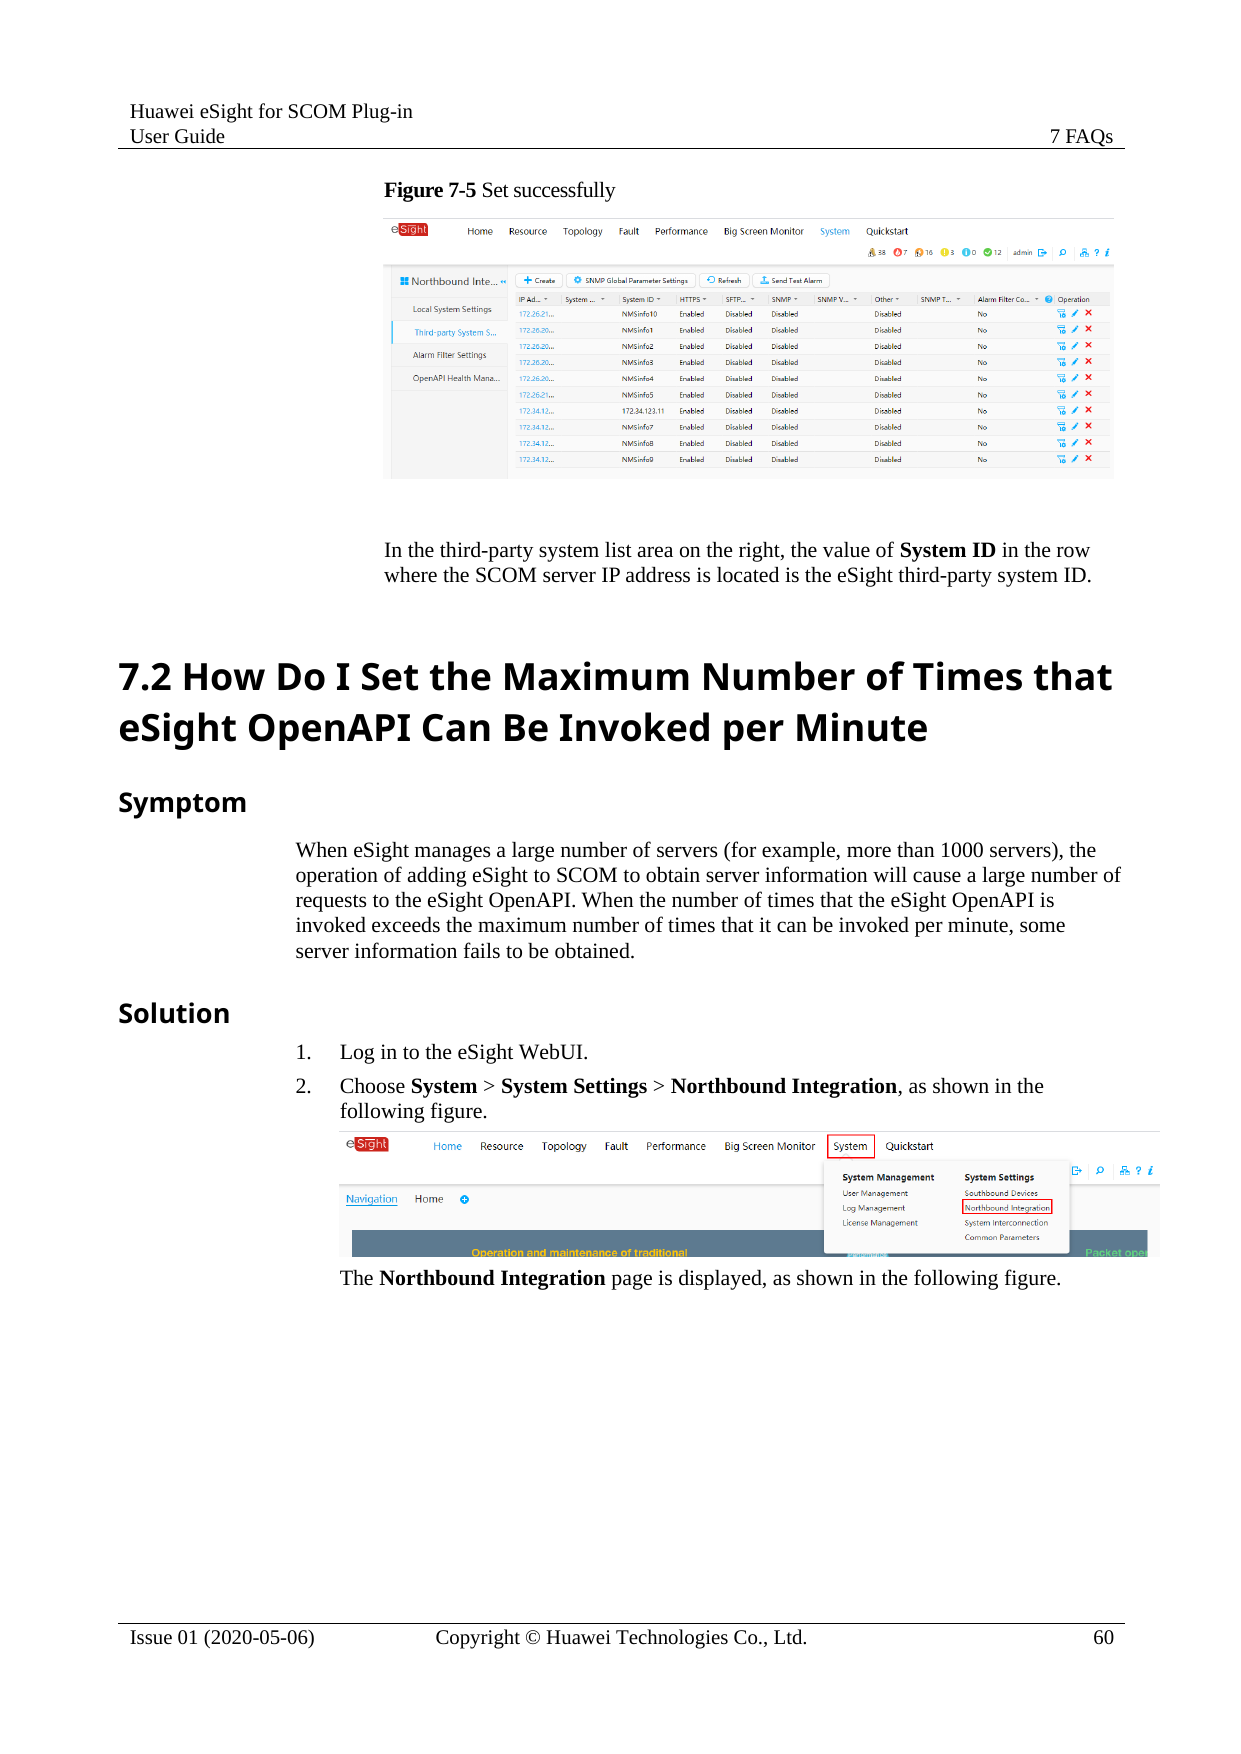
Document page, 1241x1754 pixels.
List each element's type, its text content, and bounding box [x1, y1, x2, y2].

list The Northbound Integration page is displayed, as shown in the following figure. [339, 1265, 1122, 1290]
picture [339, 1131, 1160, 1257]
text When eSight manages a large number of servers (for example, more than 1000 servers), the operation of adding eSight to SCOM to obtain server information will cause a large number of requests to the eSight OpenAPI. When the number of times that the eSight OpenAPI is invoked exceeds the maximum number of times that it can be invoked per minute, some server information fails to be obtained. [295, 837, 1122, 963]
list Choose System > System Settings > Northbound Integration, as shown in the following figure. [295, 1073, 1122, 1123]
text Set successfully [384, 177, 1122, 202]
text Solution [118, 994, 1122, 1031]
list Log in to the eSight WebUI. [295, 1039, 1122, 1064]
subtitle How Do I Set the Maximum Number of Times that eSight OpenAPI Can Be Invoked per Minute [118, 650, 1122, 752]
text Symptom [118, 783, 1122, 820]
picture [383, 218, 1114, 479]
list In the third-party system list area on the right, the value of System ID in the row where the SCOM server IP address is located is the eSight third-party system ID. [384, 537, 1122, 587]
